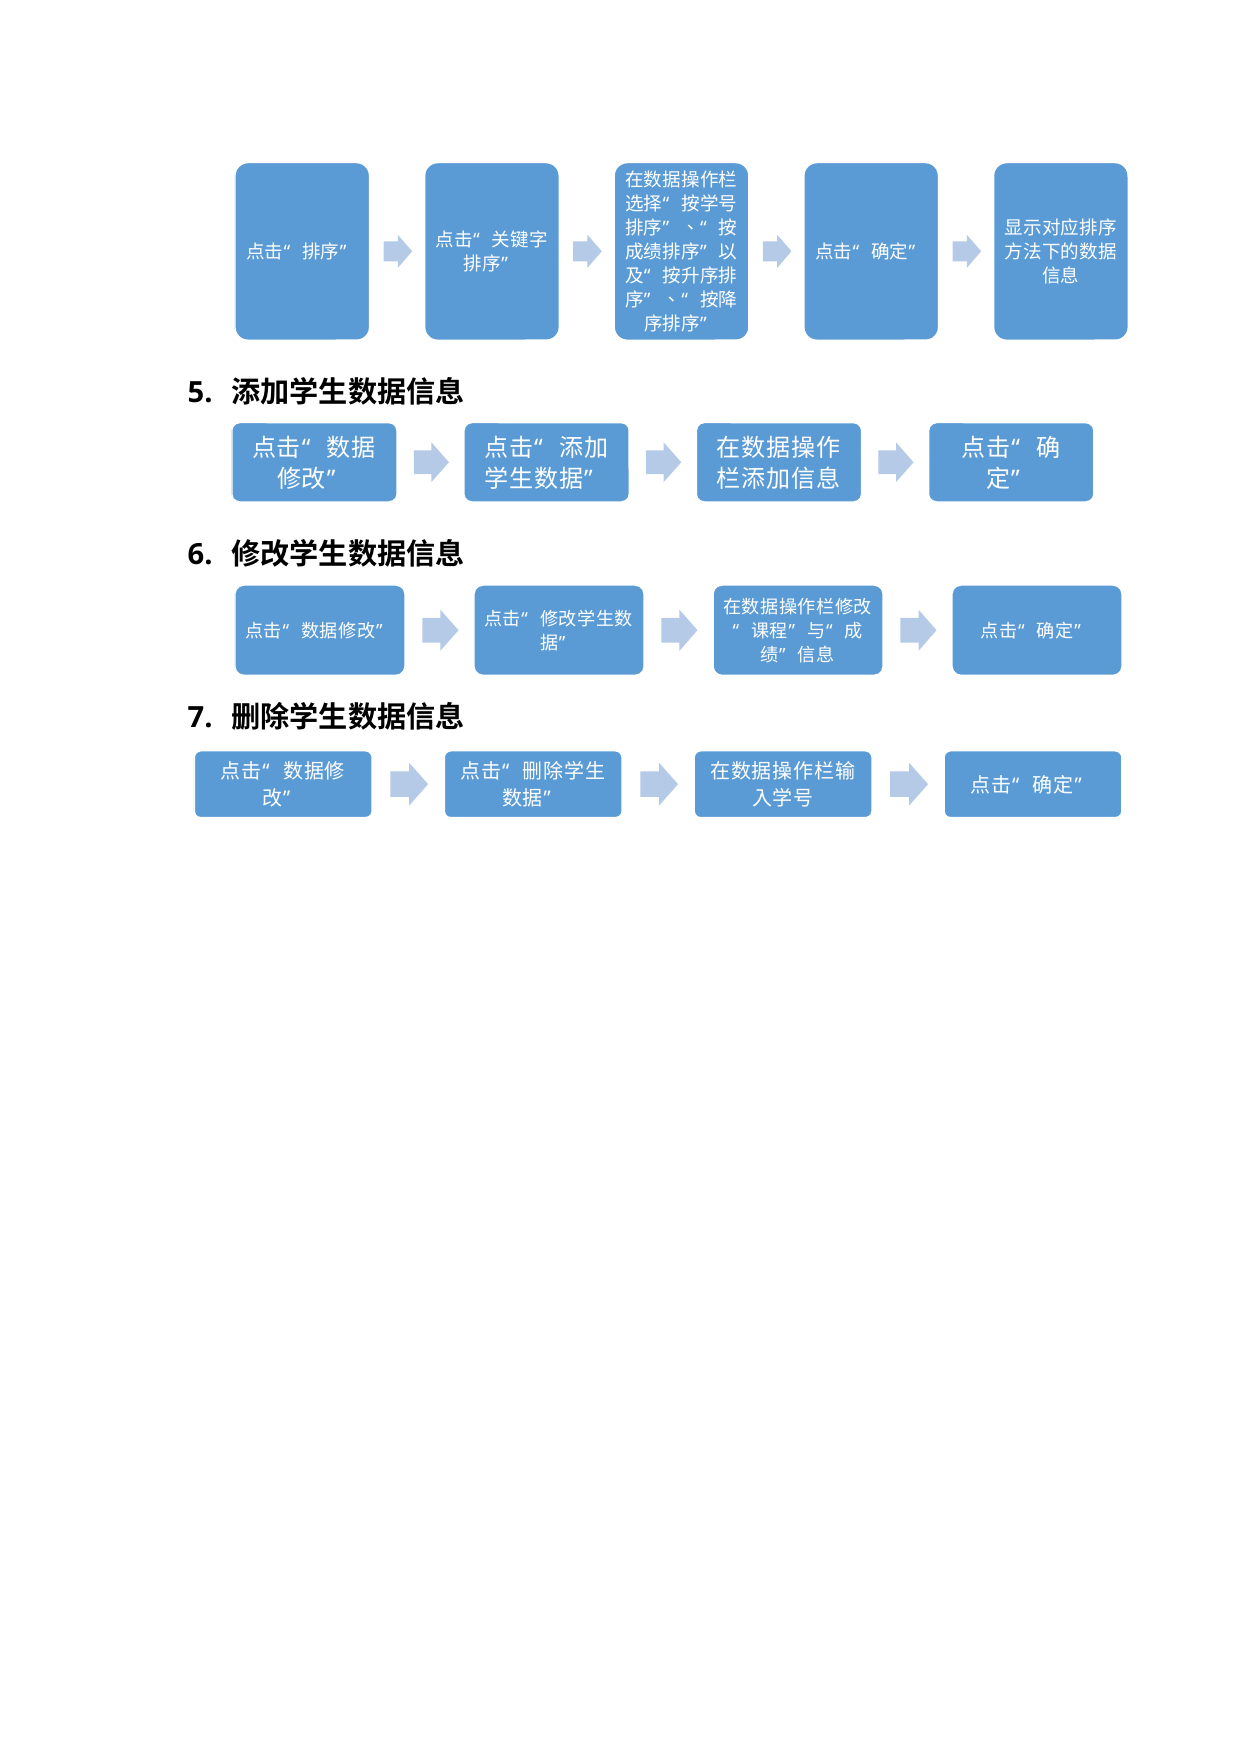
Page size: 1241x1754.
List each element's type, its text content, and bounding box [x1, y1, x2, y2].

list 排序 [187, 162, 1053, 357]
list 修改学生数据信息 [187, 519, 1053, 584]
list 删除学生数据信息 [187, 682, 1053, 747]
list 添加学生数据信息 [187, 357, 1053, 519]
